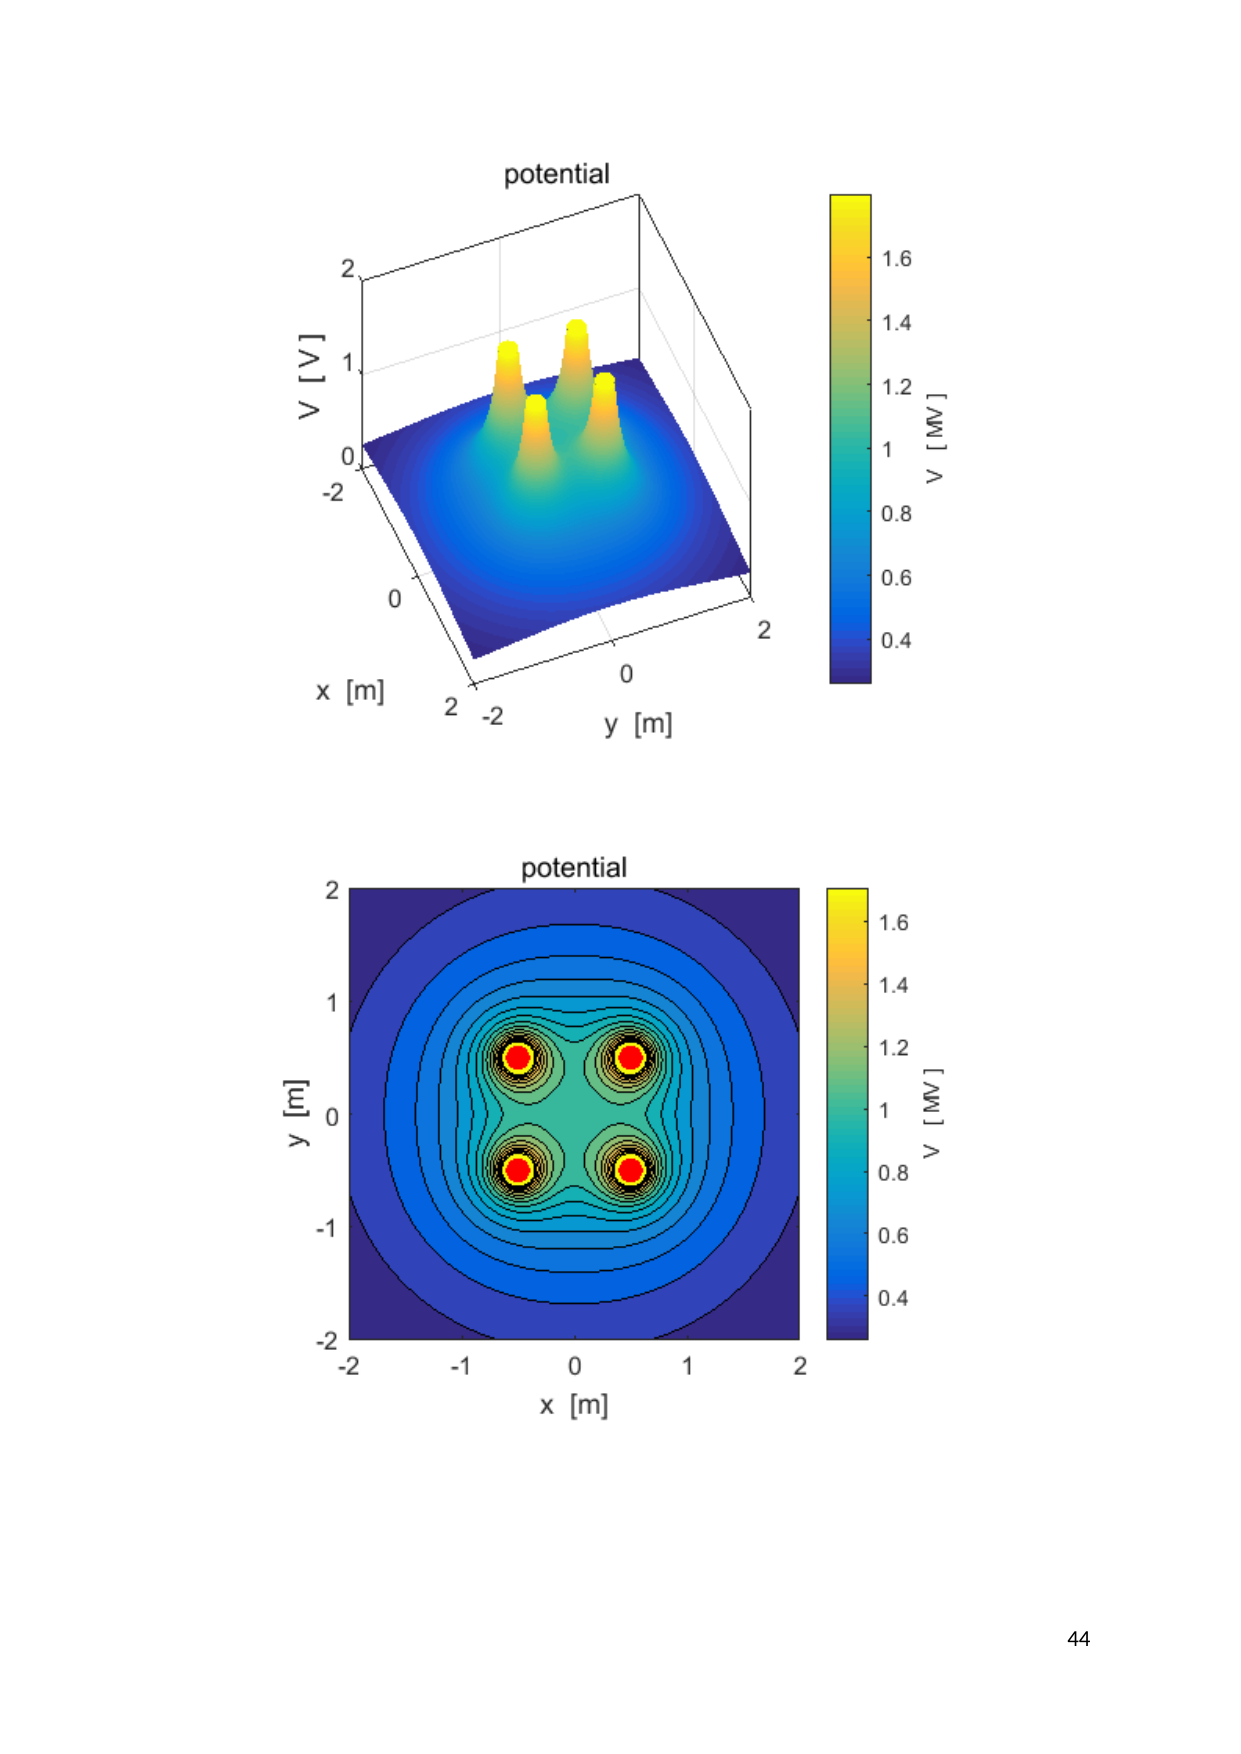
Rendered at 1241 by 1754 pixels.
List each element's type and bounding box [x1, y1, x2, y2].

picture [274, 825, 966, 1425]
picture [274, 150, 966, 750]
